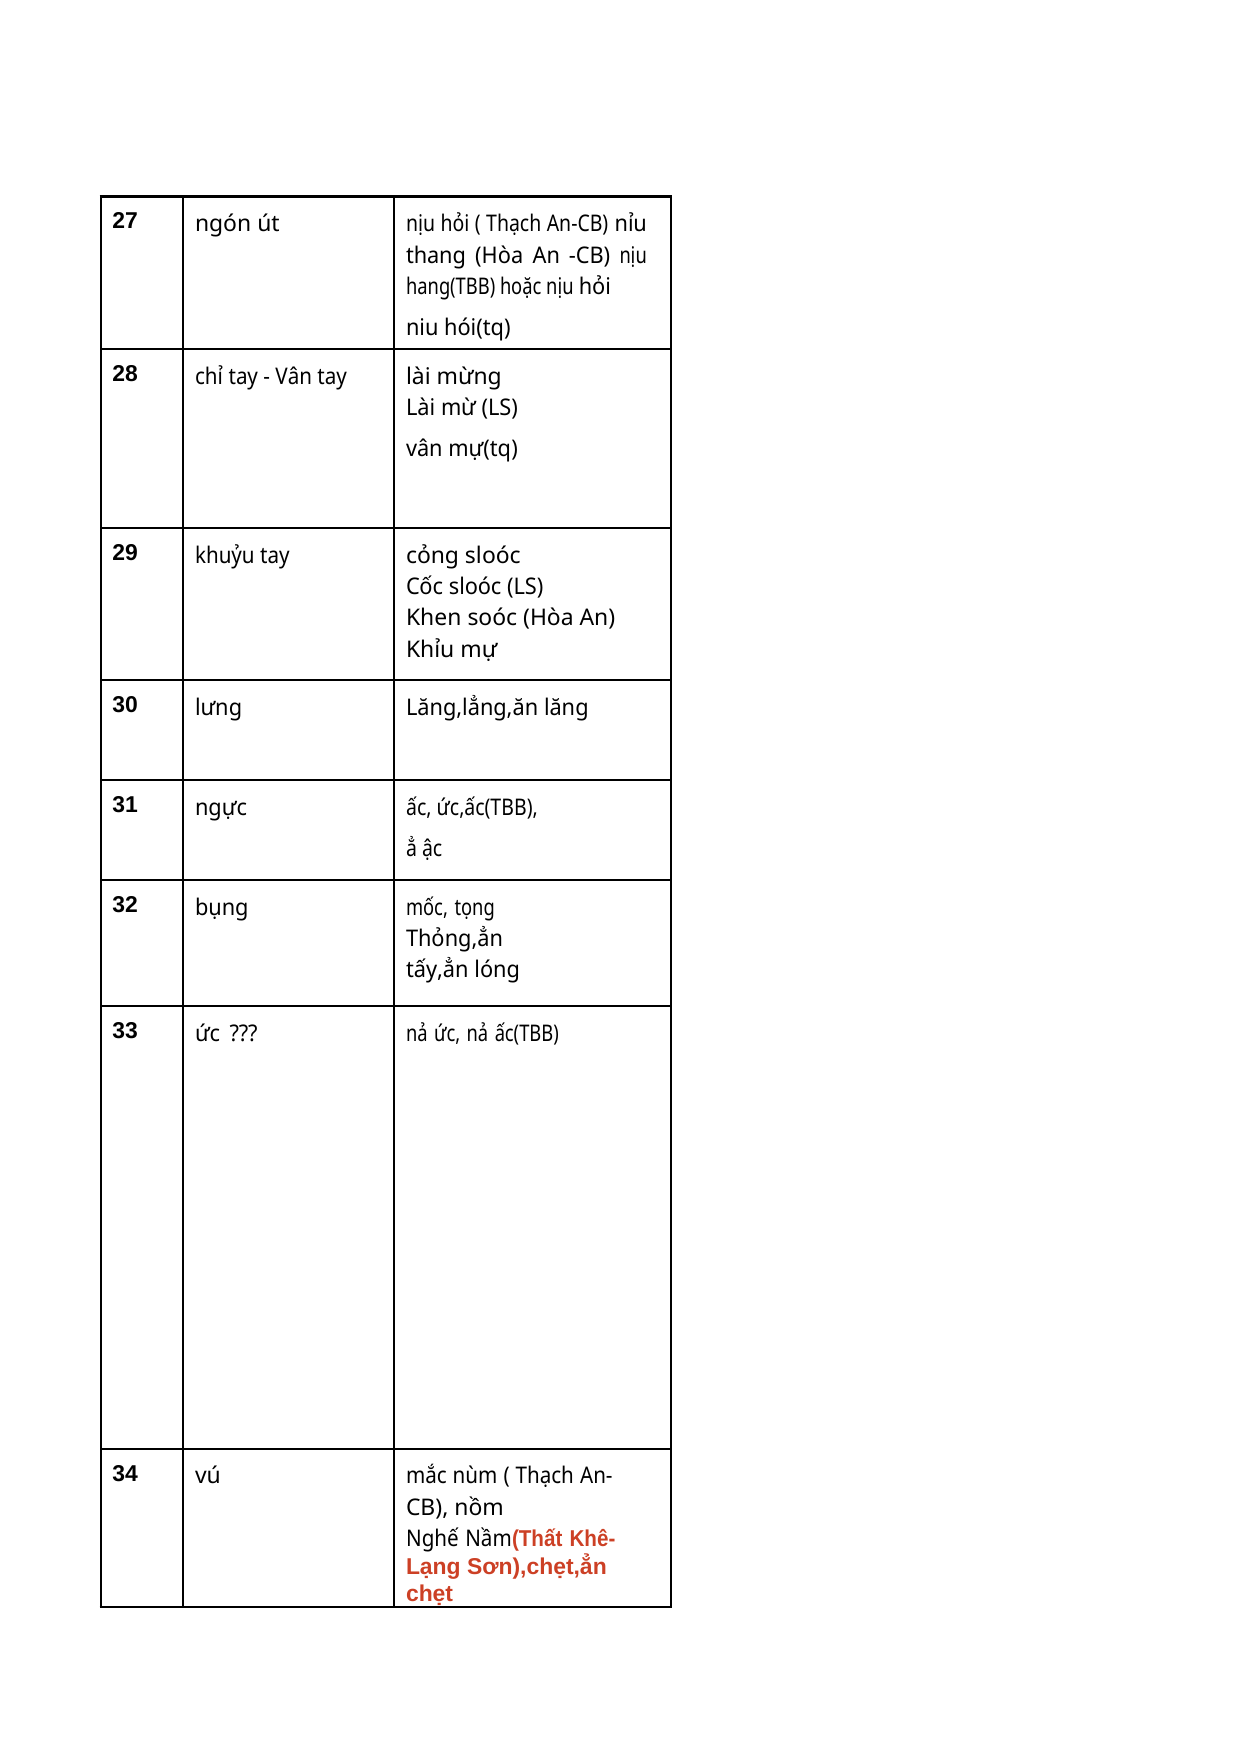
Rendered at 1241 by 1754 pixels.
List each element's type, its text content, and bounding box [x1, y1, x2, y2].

table_cell 30 [102, 681, 182, 779]
table_cell vú [184, 1450, 393, 1606]
table_cell 28 [102, 350, 182, 527]
table_cell cỏng sloóc Cốc sloóc (LS) Khen soóc (Hòa An) Khỉu mự [395, 529, 670, 679]
table_cell khuỷu tay [184, 529, 393, 679]
table_cell 32 [102, 881, 182, 1005]
table_cell 33 [102, 1007, 182, 1447]
table_cell lưng [184, 681, 393, 779]
table_cell ấc, ức,ấc(TBB), ẳ ậc [395, 781, 670, 879]
table_header nịu hỏi ( Thạch An-CB) nỉu thang (Hòa An -CB) nịu hang(TBB) hoặc nịu hỏi niu hói(tq) [395, 198, 670, 348]
table_cell chỉ tay - Vân tay [184, 350, 393, 527]
table_header 27 [102, 198, 182, 348]
table_cell 29 [102, 529, 182, 679]
table_cell Lăng,lẳng,ăn lăng [395, 681, 670, 779]
table_cell lài mừng Lài mừ (LS) vân mự(tq) [395, 350, 670, 527]
table_cell bụng [184, 881, 393, 1005]
table_header ngón út [184, 198, 393, 348]
table_cell 34 [102, 1450, 182, 1606]
table_cell ngực [184, 781, 393, 879]
table_cell nả ức, nả ấc(TBB) [395, 1007, 670, 1447]
table_cell ức ??? [184, 1007, 393, 1447]
table_cell mắc nùm ( Thạch An- CB), nồm Nghế Nầm(Thất Khê- Lạng Sơn),chẹt,ẳn chẹt [395, 1450, 670, 1606]
table_cell mốc, tọng Thỏng,ẳn tấy,ẳn lóng [395, 881, 670, 1005]
table_cell 31 [102, 781, 182, 879]
